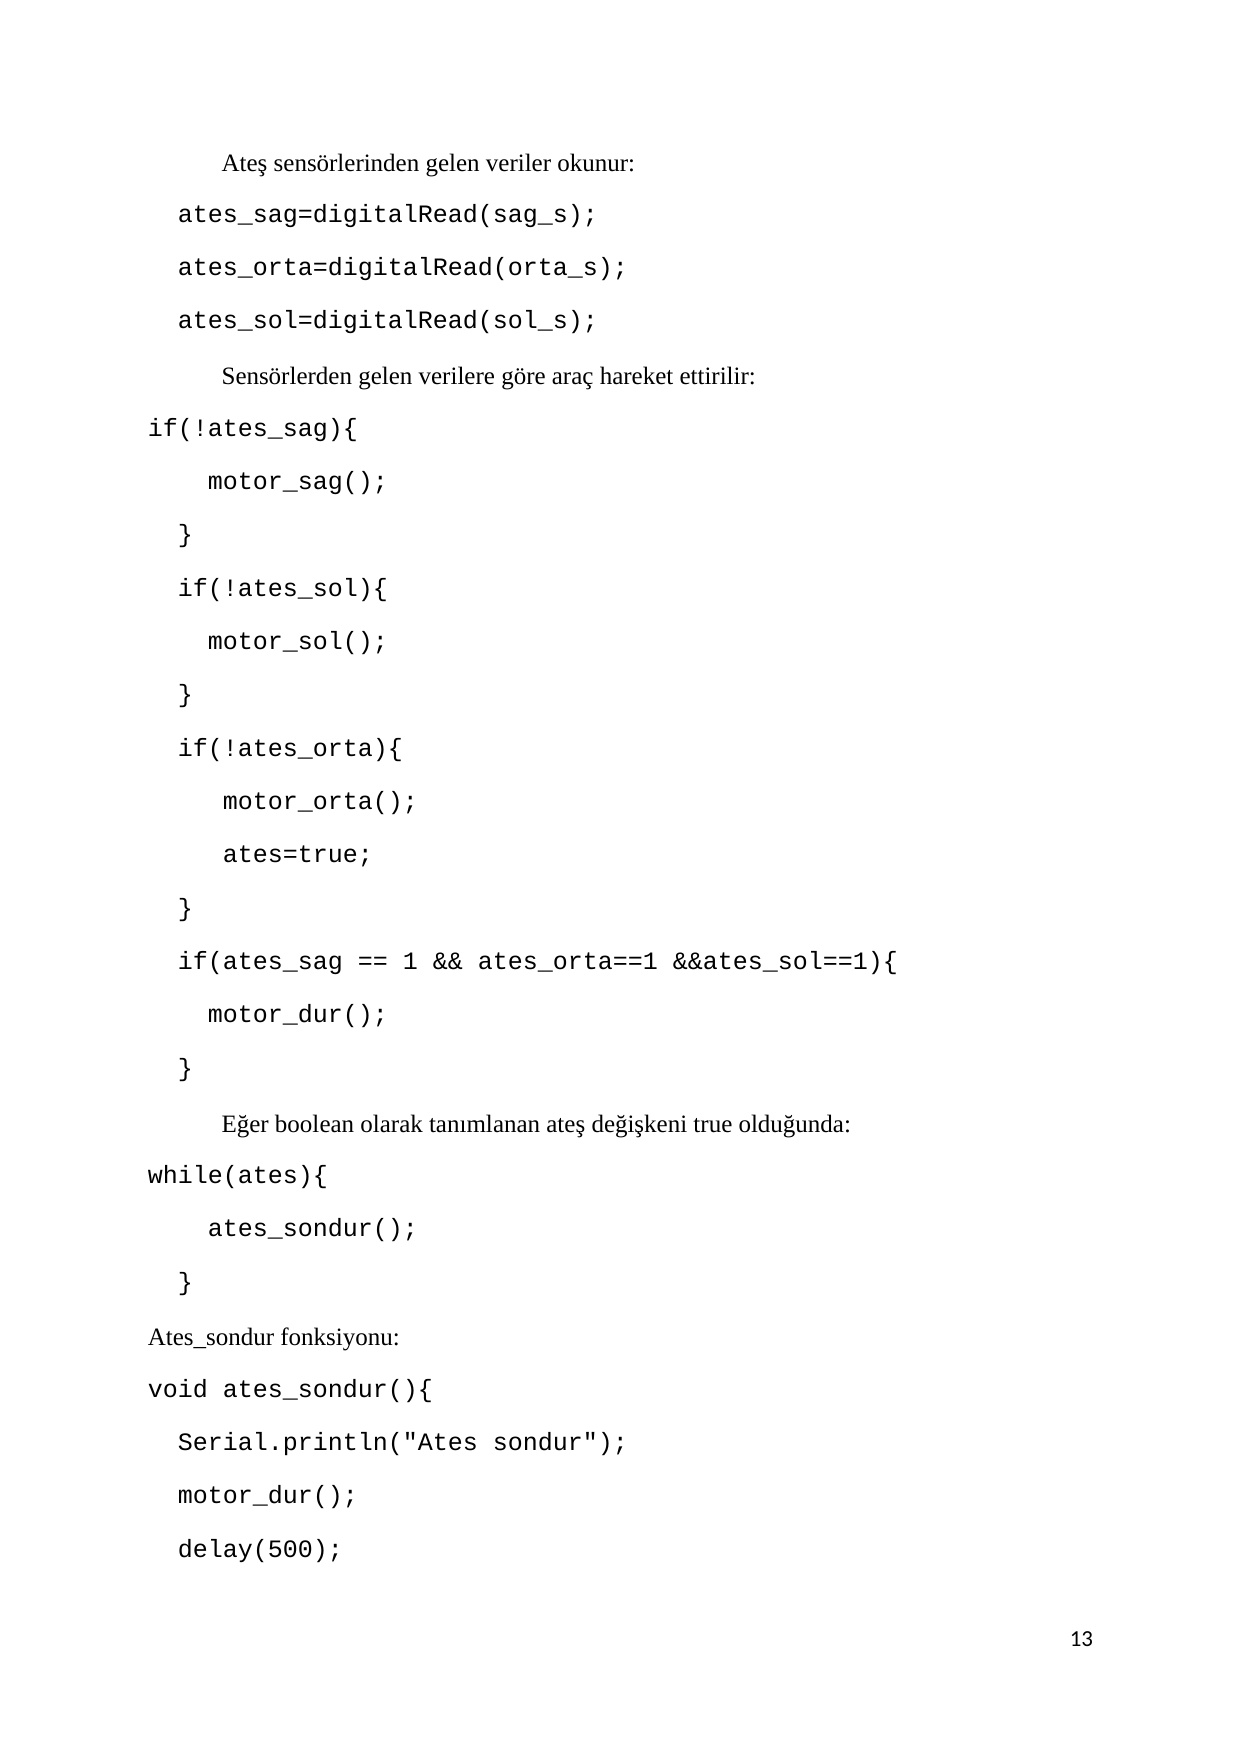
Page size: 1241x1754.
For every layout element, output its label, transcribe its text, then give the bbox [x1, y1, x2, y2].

text if(ates_sag == 1 && ates_orta==1 &&ates_sol==1){ [148, 949, 1093, 977]
text ates_sol=digitalRead(sol_s); [148, 308, 1093, 336]
text ates_sag=digitalRead(sag_s); [148, 201, 1093, 230]
text } [148, 895, 1093, 924]
text while(ates){ [148, 1162, 1093, 1191]
text motor_orta(); [148, 789, 1093, 817]
text motor_sol(); [148, 629, 1093, 657]
text } [148, 682, 1093, 710]
text ates_sondur(); [148, 1216, 1093, 1244]
text } [148, 522, 1093, 550]
text ates_orta=digitalRead(orta_s); [148, 255, 1093, 283]
text Sensörlerden gelen verilere göre araç hareket ettirilir: [148, 361, 1093, 390]
text motor_dur(); [148, 1002, 1093, 1030]
text if(!ates_orta){ [148, 735, 1093, 764]
text } [148, 1055, 1093, 1084]
text void ates_sondur(){ [148, 1376, 1093, 1405]
text Serial.println("Ates sondur"); [148, 1430, 1093, 1458]
text ates=true; [148, 842, 1093, 870]
text motor_sag(); [148, 469, 1093, 497]
text if(!ates_sol){ [148, 575, 1093, 604]
text Ates_sondur fonksiyonu: [148, 1322, 1093, 1351]
text Eğer boolean olarak tanımlanan ateş değişkeni true olduğunda: [148, 1109, 1093, 1137]
text Ateş sensörlerinden gelen veriler okunur: [148, 148, 1093, 176]
text if(!ates_sag){ [148, 415, 1093, 444]
text motor_dur(); [148, 1483, 1093, 1511]
text } [148, 1269, 1093, 1297]
text delay(500); [148, 1536, 1093, 1565]
